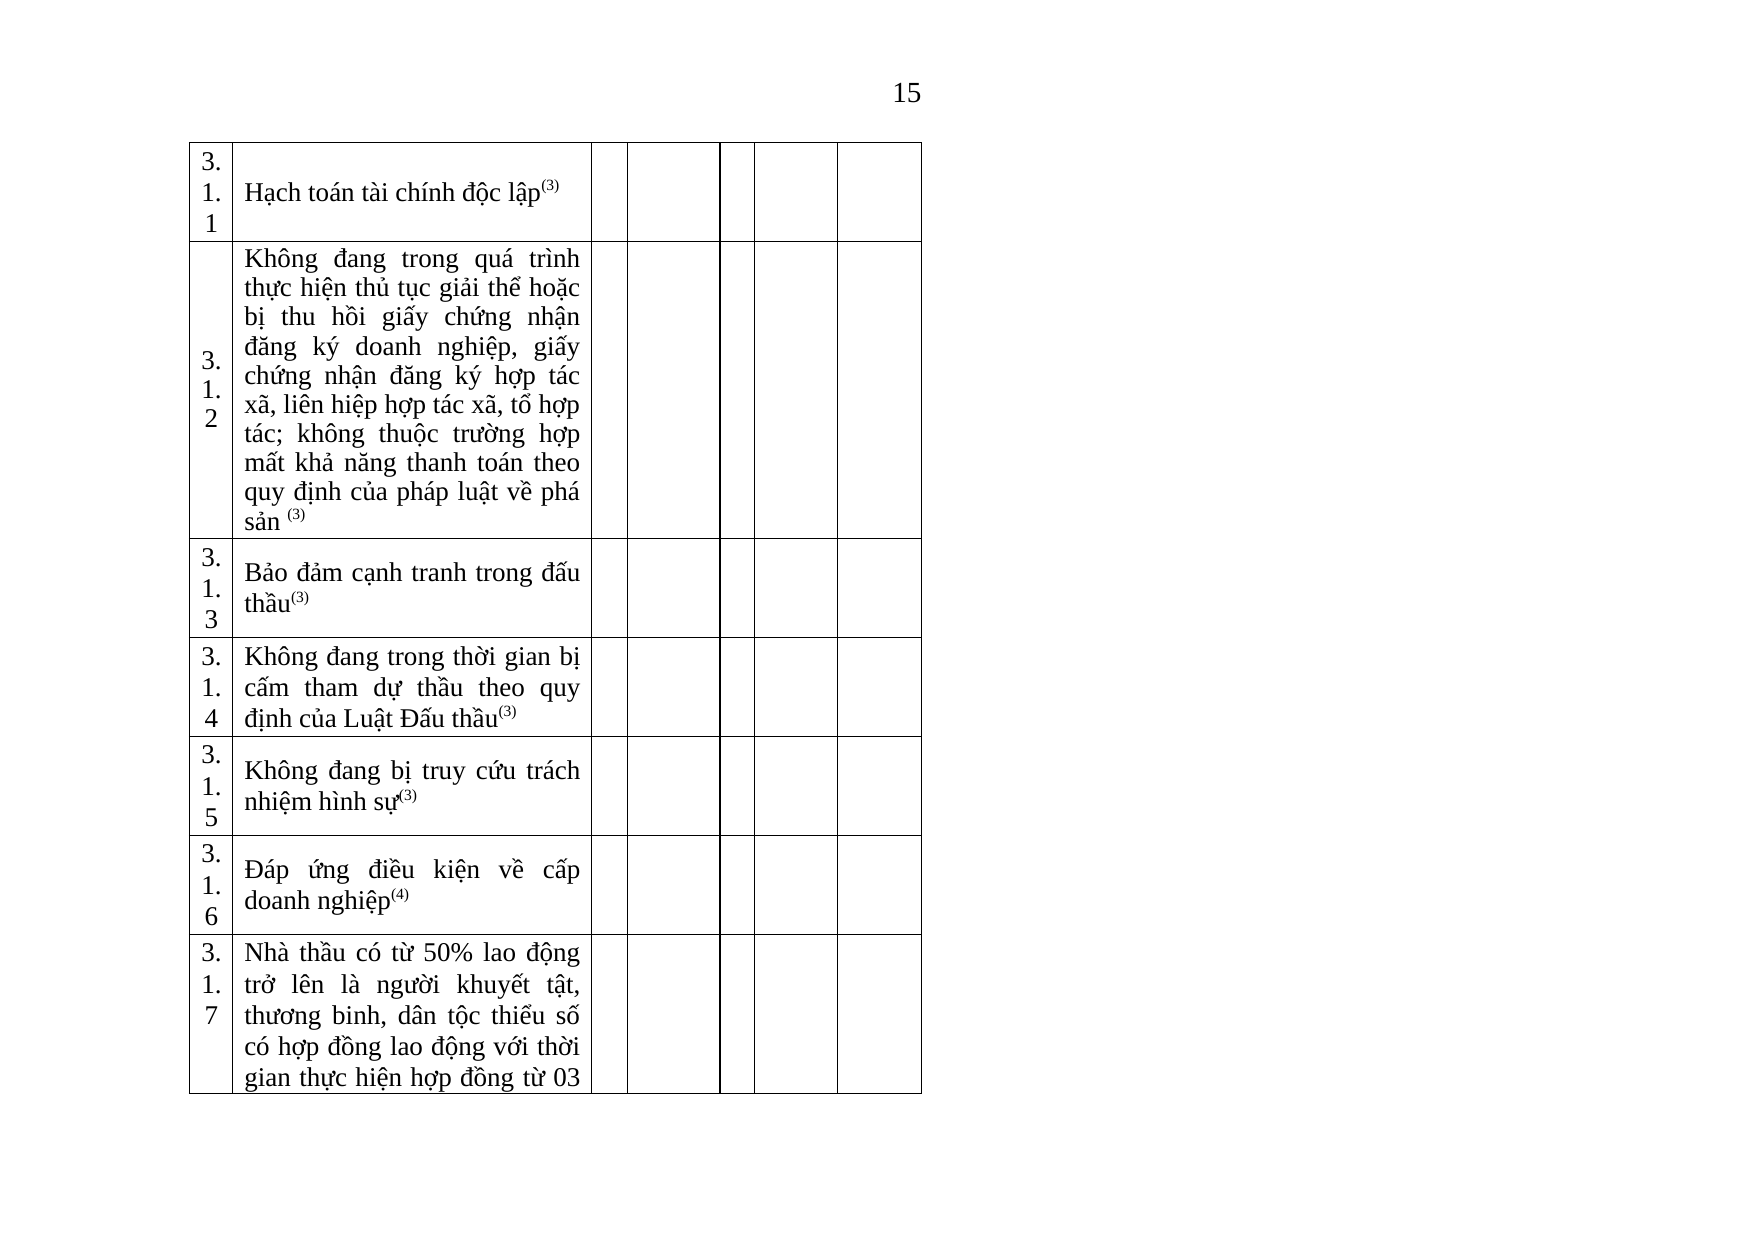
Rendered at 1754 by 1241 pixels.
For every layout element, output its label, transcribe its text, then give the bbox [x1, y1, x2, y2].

table_cell [721, 143, 754, 241]
table_cell [838, 638, 921, 736]
table_cell Bảo đảm cạnh tranh trong đấu thầu(3) [233, 539, 591, 637]
table_cell [755, 737, 837, 835]
table_cell [628, 737, 719, 835]
table_cell [755, 836, 837, 934]
table_cell 3.1.2 [190, 242, 232, 538]
table_cell Đáp ứng điều kiện về cấp doanh nghiệp(4) [233, 836, 591, 934]
table_cell [721, 242, 754, 538]
table_cell [838, 242, 921, 538]
table_cell [755, 935, 837, 1093]
table_cell Không đang trong thời gian bị cấm tham dự thầu theo quy định của Luật Đấu thầu(3) [233, 638, 591, 736]
table_cell [838, 539, 921, 637]
table_cell [592, 737, 627, 835]
table_cell [628, 143, 719, 241]
table_cell [755, 638, 837, 736]
table_cell 3.1.6 [190, 836, 232, 934]
table_cell [592, 539, 627, 637]
table_cell [721, 737, 754, 835]
table_cell 3.1.3 [190, 539, 232, 637]
table_cell [592, 638, 627, 736]
table_cell [628, 836, 719, 934]
table_cell [721, 836, 754, 934]
table_cell 3.1.4 [190, 638, 232, 736]
table_cell [838, 737, 921, 835]
table_cell 3.1.1 [190, 143, 232, 241]
table_cell [755, 242, 837, 538]
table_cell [233, 935, 591, 1093]
table_cell [755, 539, 837, 637]
table_cell [838, 935, 921, 1093]
table_cell [592, 836, 627, 934]
table_cell [628, 638, 719, 736]
table_cell [755, 143, 837, 241]
table_cell [628, 539, 719, 637]
table_cell [838, 143, 921, 241]
table_cell [592, 242, 627, 538]
table_cell [838, 836, 921, 934]
table_cell 3.1.5 [190, 737, 232, 835]
table_cell [592, 935, 627, 1093]
table_cell [592, 143, 627, 241]
table_cell [721, 638, 754, 736]
table_cell [628, 935, 719, 1093]
table_cell Hạch toán tài chính độc lập(3) [233, 143, 591, 241]
table_cell [628, 242, 719, 538]
table_cell Không đang trong quá trình thực hiện thủ tục giải thể hoặc bị thu hồi giấy chứng nhận đăng ký doanh nghiệp, giấy chứng nhận đăng ký hợp tác xã, liên hiệp hợp tác xã, tổ hợp tác; không thuộc trường hợp mất khả năng thanh toán theo quy định của pháp luật về phá sản (3) [233, 242, 591, 538]
table_cell 3.1.7 [190, 935, 232, 1093]
table_cell [721, 935, 754, 1093]
table_cell Không đang bị truy cứu trách nhiệm hình sự(3) [233, 737, 591, 835]
table_cell [721, 539, 754, 637]
